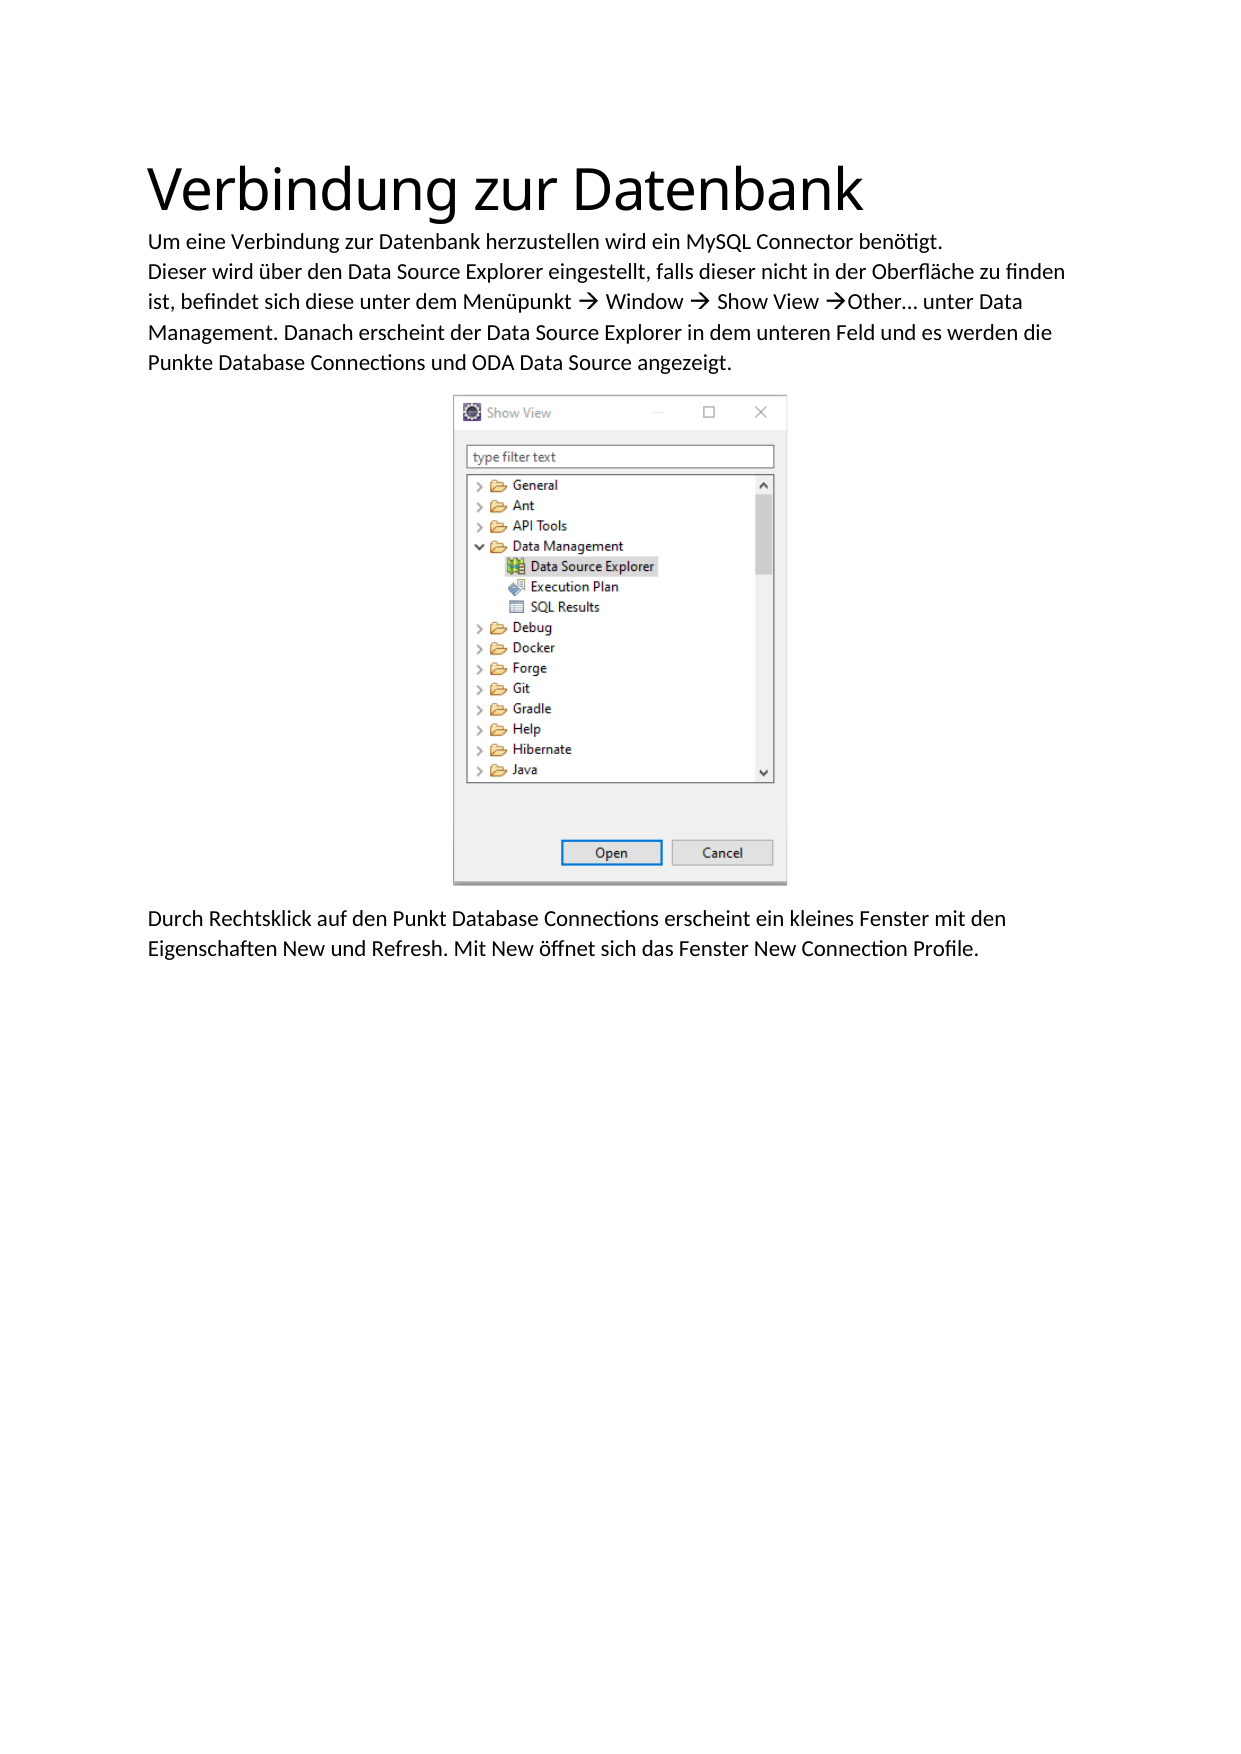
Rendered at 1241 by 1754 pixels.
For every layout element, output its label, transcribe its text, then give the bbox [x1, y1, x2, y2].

text Um eine Verbindung zur Datenbank herzustellen wird ein MySQL Connector benötigt. Dieser wird über den Data Source Explorer eingestellt, falls dieser nicht in der Oberfläche zu finden ist, befindet sich diese unter dem Menüpunkt Window Show View Other… unter Data Management. Danach erscheint der Data Source Explorer in dem unteren Feld und es werden die Punkte Database Connections und ODA Data Source angezeigt. [148, 227, 1093, 376]
title Verbindung zur Datenbank [148, 148, 1093, 227]
text Durch Rechtsklick auf den Punkt Database Connections erscheint ein kleines Fenster mit den Eigenschaften New und Refresh. Mit New öffnet sich das Fenster New Connection Profile. [148, 904, 1093, 962]
picture [453, 394, 788, 886]
